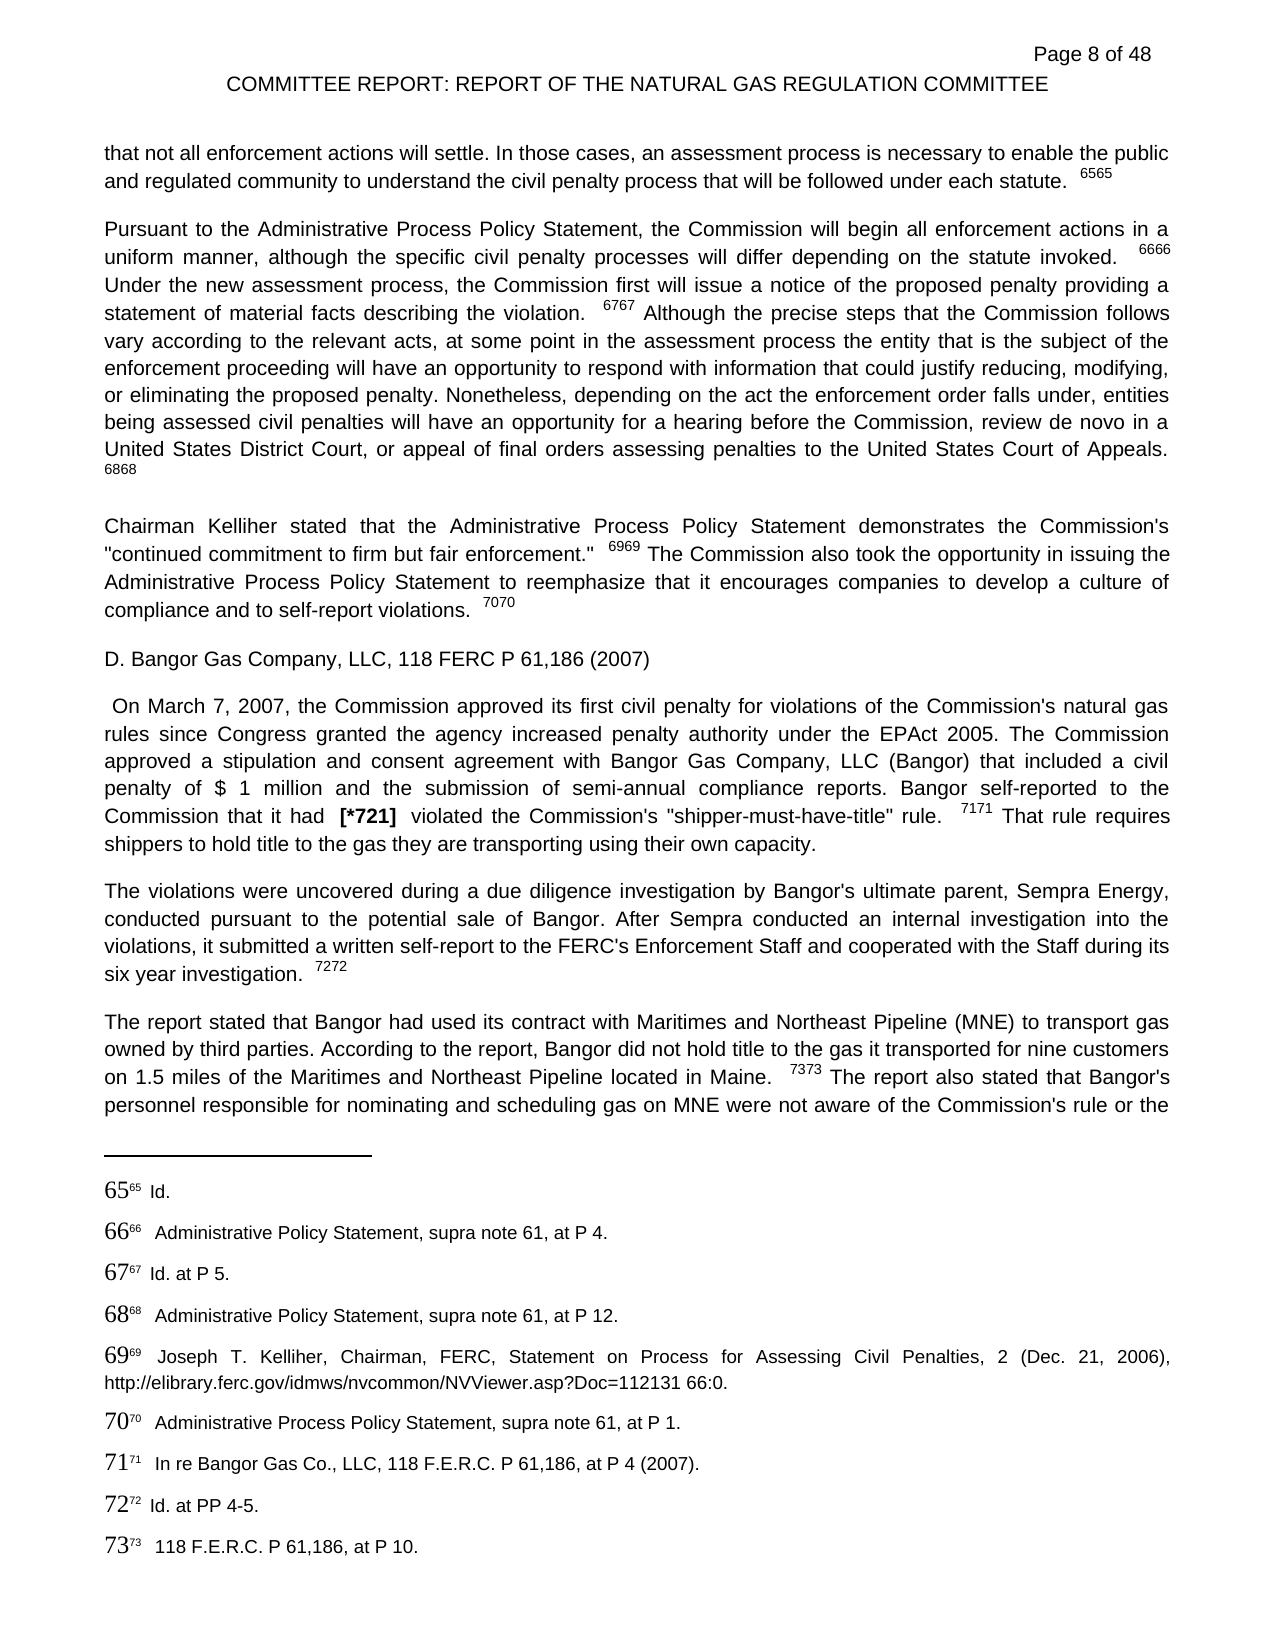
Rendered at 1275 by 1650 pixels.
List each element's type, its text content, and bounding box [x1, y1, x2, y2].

text The violations were uncovered during a due diligence investigation by Bangor's ultimate parent, Sempra Energy, conducted pursuant to the potential sale of Bangor. After Sempra conducted an internal investigation into the violations, it submitted a written self-report to the FERC's Enforcement Staff and cooperated with the Staff during its six year investigation. 72 [104, 876, 1171, 986]
text Pursuant to the Administrative Process Policy Statement, the Commission will begin all enforcement actions in a uniform manner, although the specific civil penalty processes will differ depending on the statute invoked. 66 Under the new assessment process, the Commission first will issue a notice of the proposed penalty providing a statement of material facts describing the violation. 67 Although the precise steps that the Commission follows vary according to the relevant acts, at some point in the assessment process the entity that is the subject of the enforcement proceeding will have an opportunity to respond with information that could justify reducing, modifying, or eliminating the proposed penalty. Nonetheless, depending on the act the enforcement order falls under, entities being assessed civil penalties will have an opportunity for a hearing before the Commission, review de novo in a United States District Court, or appeal of final orders assessing penalties to the United States Court of Appeals. 68 [104, 214, 1171, 490]
text The Commission noted in the Administrative Process Policy Statement that in many enforcement actions, civil penalties are negotiated as part of a stipulation and agreement resolving compliance issues. In such instances, the penalty is imposed through a Commission order approving the agreement and an assessment process is unnecessary. 64 While the Commission emphasizes that it continues to encourage settlement, it also recognizes that not all enforcement actions will settle. In those cases, an assessment process is necessary to enable the public and regulated community to understand the civil penalty process that will be followed under each statute. 65 [104, 137, 1171, 193]
text The report stated that Bangor had used its contract with Maritimes and Northeast Pipeline (MNE) to transport gas owned by third parties. According to the report, Bangor did not hold title to the gas it transported for nine customers on 1.5 miles of the Maritimes and Northeast Pipeline located in Maine. 73 The report also stated that Bangor's personnel responsible for nominating and scheduling gas on MNE were not aware of the Commission's rule or the MNE tariff section which implemented the Commission's rule and Order No. 636. 74 In addition, Bangor had no compliance or training program in place that addressed this issue. 75 [104, 1007, 1171, 1117]
text On March 7, 2007, the Commission approved its first civil penalty for violations of the Commission's natural gas rules since Congress granted the agency increased penalty authority under the EPAct 2005. The Commission approved a stipulation and consent agreement with Bangor Gas Company, LLC (Bangor) that included a civil penalty of $ 1 million and the submission of semi-annual compliance reports. Bangor self-reported to the Commission that it had [*721] violated the Commission's "shipper-must-have-title" rule. 71 That rule requires shippers to hold title to the gas they are transporting using their own capacity. [104, 691, 1171, 855]
text Chairman Kelliher stated that the Administrative Process Policy Statement demonstrates the Commission's "continued commitment to firm but fair enforcement." 69 The Commission also took the opportunity in issuing the Administrative Process Policy Statement to reemphasize that it encourages companies to develop a culture of compliance and to self-report violations. 70 [104, 511, 1171, 622]
text D. Bangor Gas Company, LLC, 118 FERC P 61,186 (2007) [104, 643, 1171, 670]
